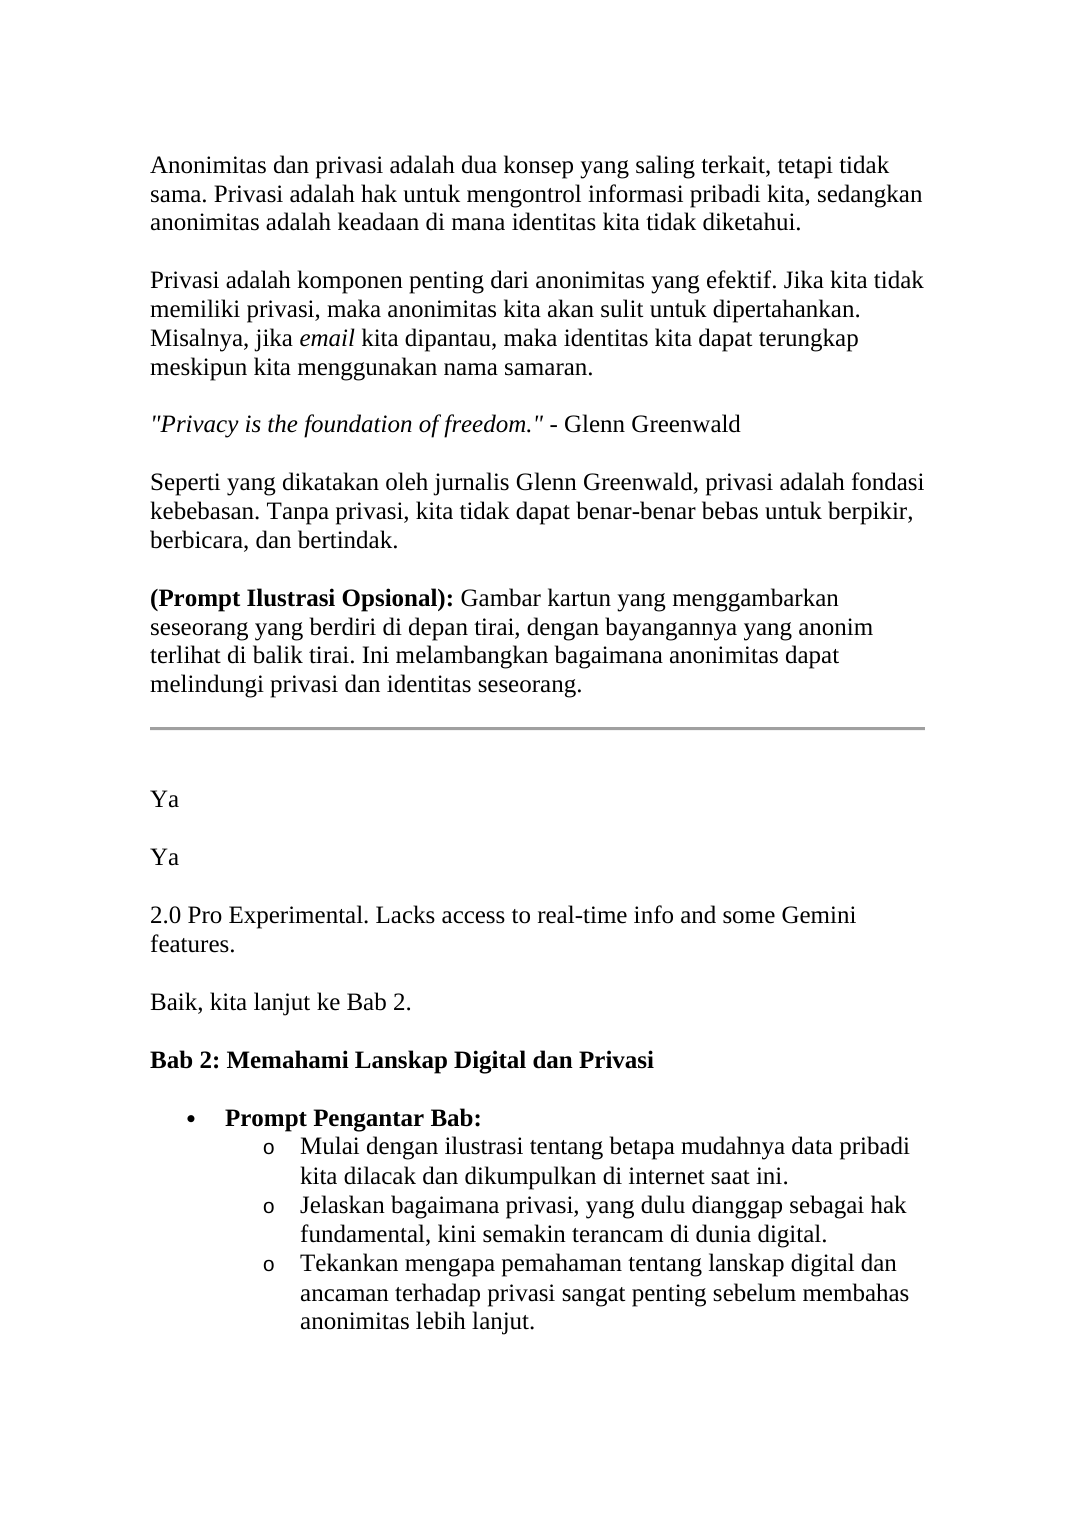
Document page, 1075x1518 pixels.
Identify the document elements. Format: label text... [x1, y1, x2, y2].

text Ya [150, 784, 925, 813]
text Anonimitas dan privasi adalah dua konsep yang saling terkait, tetapi tidak sama. Privasi adalah hak untuk mengontrol informasi pribadi kita, sedangkan anonimitas adalah keadaan di mana identitas kita tidak diketahui. [150, 150, 925, 236]
text 2.0 Pro Experimental. Lacks access to real-time info and some Gemini features. [150, 900, 925, 958]
text Ya [150, 842, 925, 871]
text (Prompt Ilustrasi Opsional): Gambar kartun yang menggambarkan seseorang yang berdiri di depan tirai, dengan bayangannya yang anonim terlihat di balik tirai. Ini melambangkan bagaimana anonimitas dapat melindungi privasi dan identitas seseorang. [150, 583, 925, 698]
list Tekankan mengapa pemahaman tentang lanskap digital dan ancaman terhadap privasi sangat penting sebelum membahas anonimitas lebih lanjut. [262, 1248, 925, 1335]
text Bab 2: Memahami Lanskap Digital dan Privasi [150, 1045, 925, 1073]
list Mulai dengan ilustrasi tentang betapa mudahnya data pribadi kita dilacak dan dikumpulkan di internet saat ini. [262, 1131, 925, 1190]
list Prompt Pengantar Bab: [187, 1103, 925, 1131]
text Baik, kita lanjut ke Bab 2. [150, 987, 925, 1016]
text Seperti yang dikatakan oleh jurnalis Glenn Greenwald, privasi adalah fondasi kebebasan. Tanpa privasi, kita tidak dapat benar-benar bebas untuk berpikir, berbicara, dan bertindak. [150, 467, 925, 554]
text "Privacy is the foundation of freedom." - Glenn Greenwald [150, 409, 925, 438]
text Privasi adalah komponen penting dari anonimitas yang efektif. Jika kita tidak memiliki privasi, maka anonimitas kita akan sulit untuk dipertahankan. Misalnya, jika email kita dipantau, maka identitas kita dapat terungkap meskipun kita menggunakan nama samaran. [150, 265, 925, 380]
list Jelaskan bagaimana privasi, yang dulu dianggap sebagai hak fundamental, kini semakin terancam di dunia digital. [262, 1190, 925, 1248]
